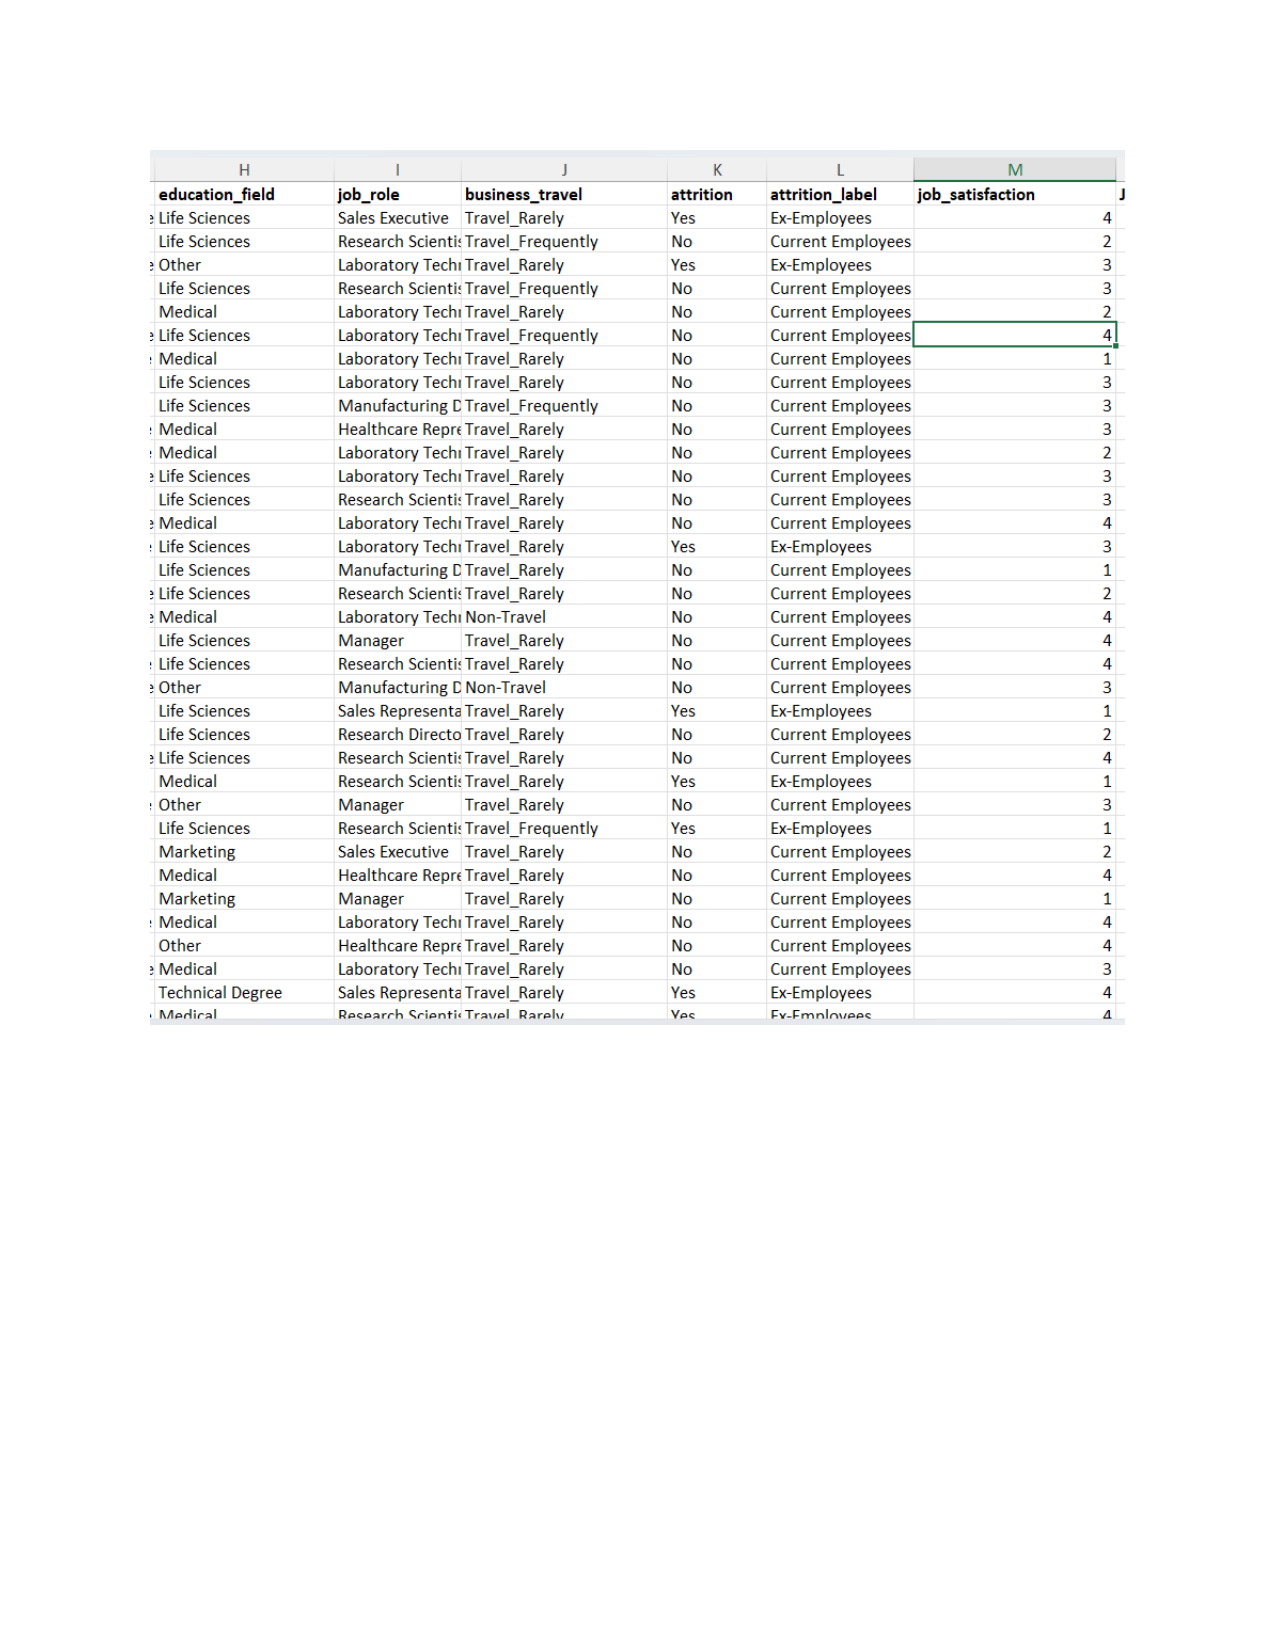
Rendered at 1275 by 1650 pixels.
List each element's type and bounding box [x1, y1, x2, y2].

picture [150, 150, 1125, 1025]
